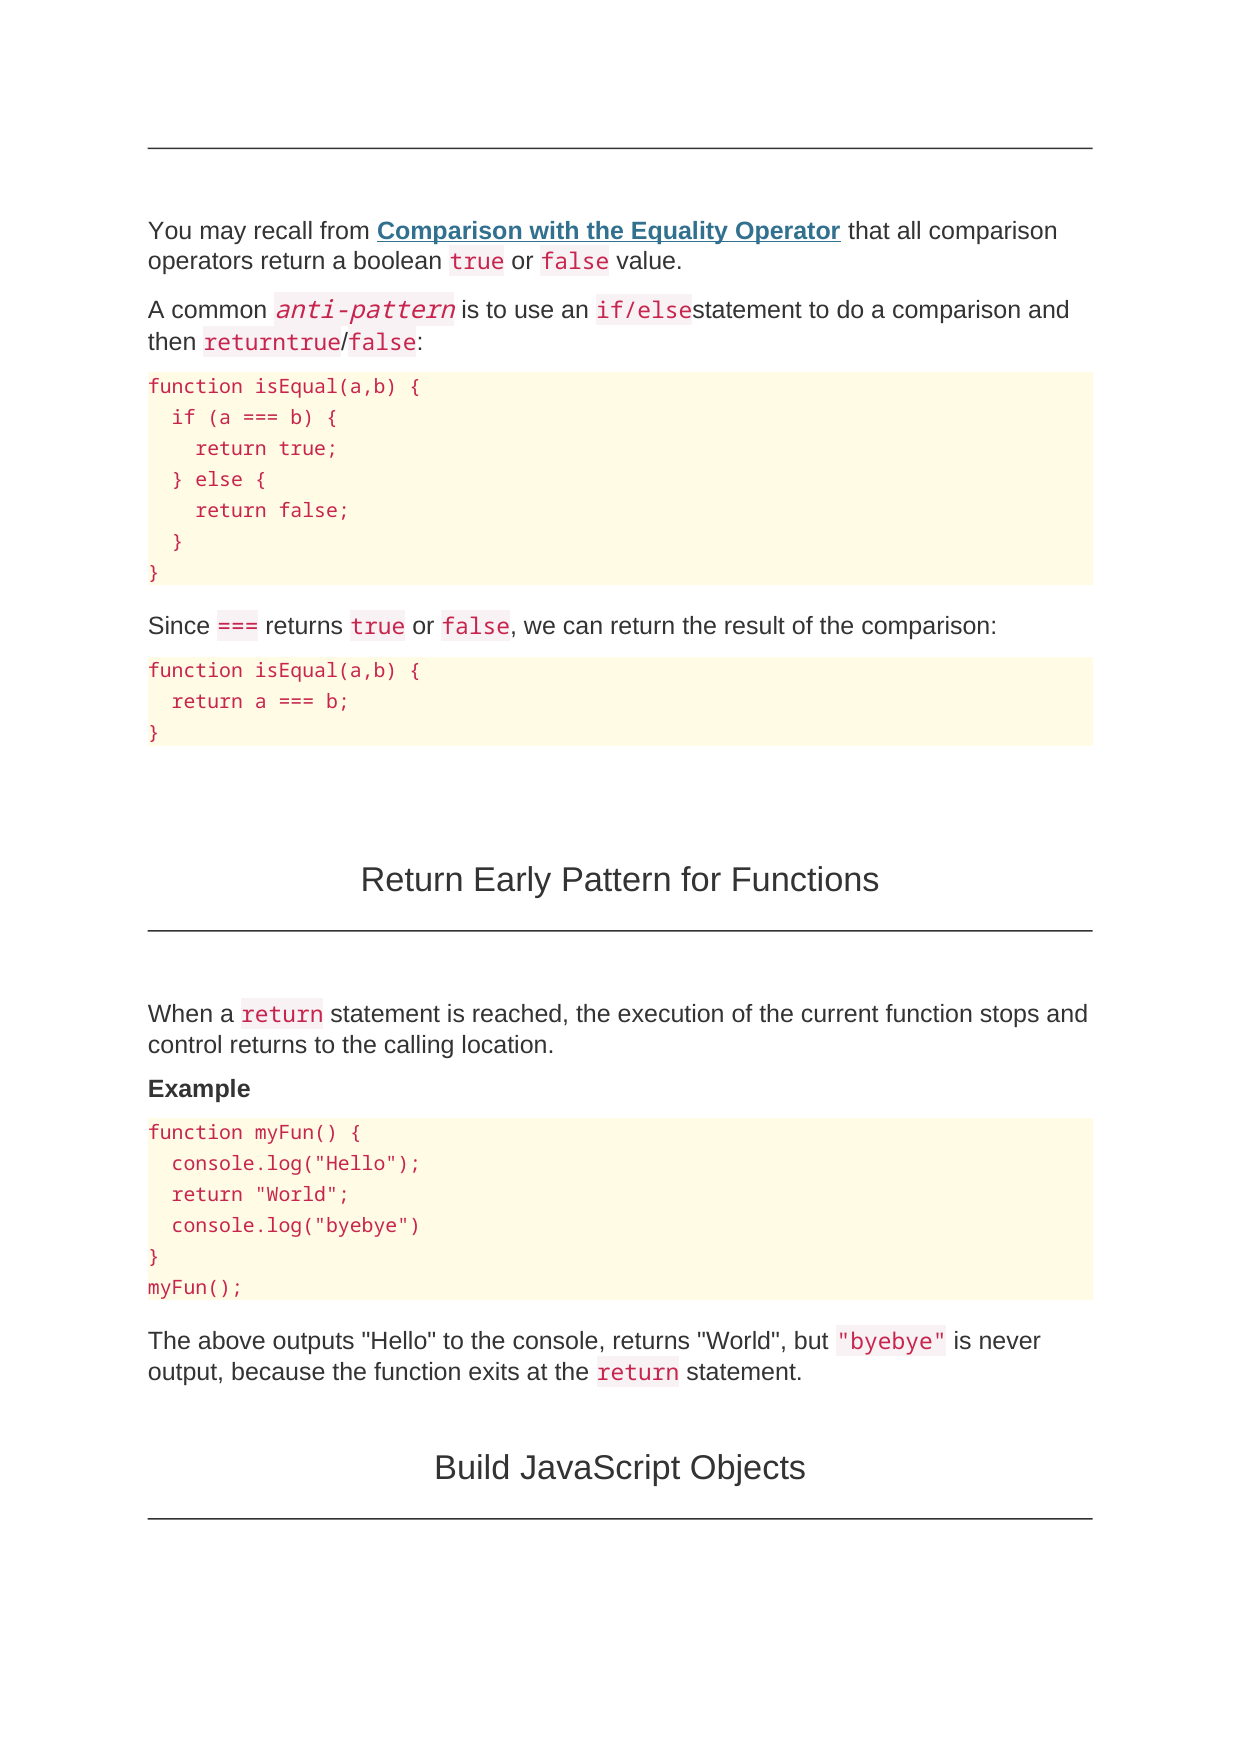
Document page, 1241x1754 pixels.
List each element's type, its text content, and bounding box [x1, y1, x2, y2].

text function myFun() { console.log("Hello"); return "World"; console.log("byebye") } myFun(); [148, 1118, 1093, 1300]
text function isEqual(a,b) { if (a === b) { return true; } else { return false; } } [148, 372, 1093, 585]
text The above outputs "Hello" to the console, returns "World", but "byebye" is never output, because the function exits at the return statement. [148, 1325, 1093, 1387]
text A common anti-pattern is to use an if/elsestatement to do a comparison and then returntrue/false: [416, 292, 1093, 357]
text Since === returns true or false, we can return the result of the comparison: [510, 610, 1093, 641]
text A common anti-pattern is to use an if/elsestatement to do a comparison and then returntrue/false: [148, 292, 274, 357]
text function isEqual(a,b) { return a === b; } [148, 657, 1093, 746]
subtitle Build JavaScript Objects [148, 1447, 1093, 1487]
text You may recall from Comparison with the Equality Operator that all comparison operators return a boolean true or false value. [148, 216, 1093, 276]
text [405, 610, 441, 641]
text Example [148, 1074, 1093, 1103]
subtitle Return Early Pattern for Functions [148, 859, 1093, 899]
text When a return statement is reached, the execution of the current function stops and control returns to the calling location. [148, 998, 1093, 1058]
